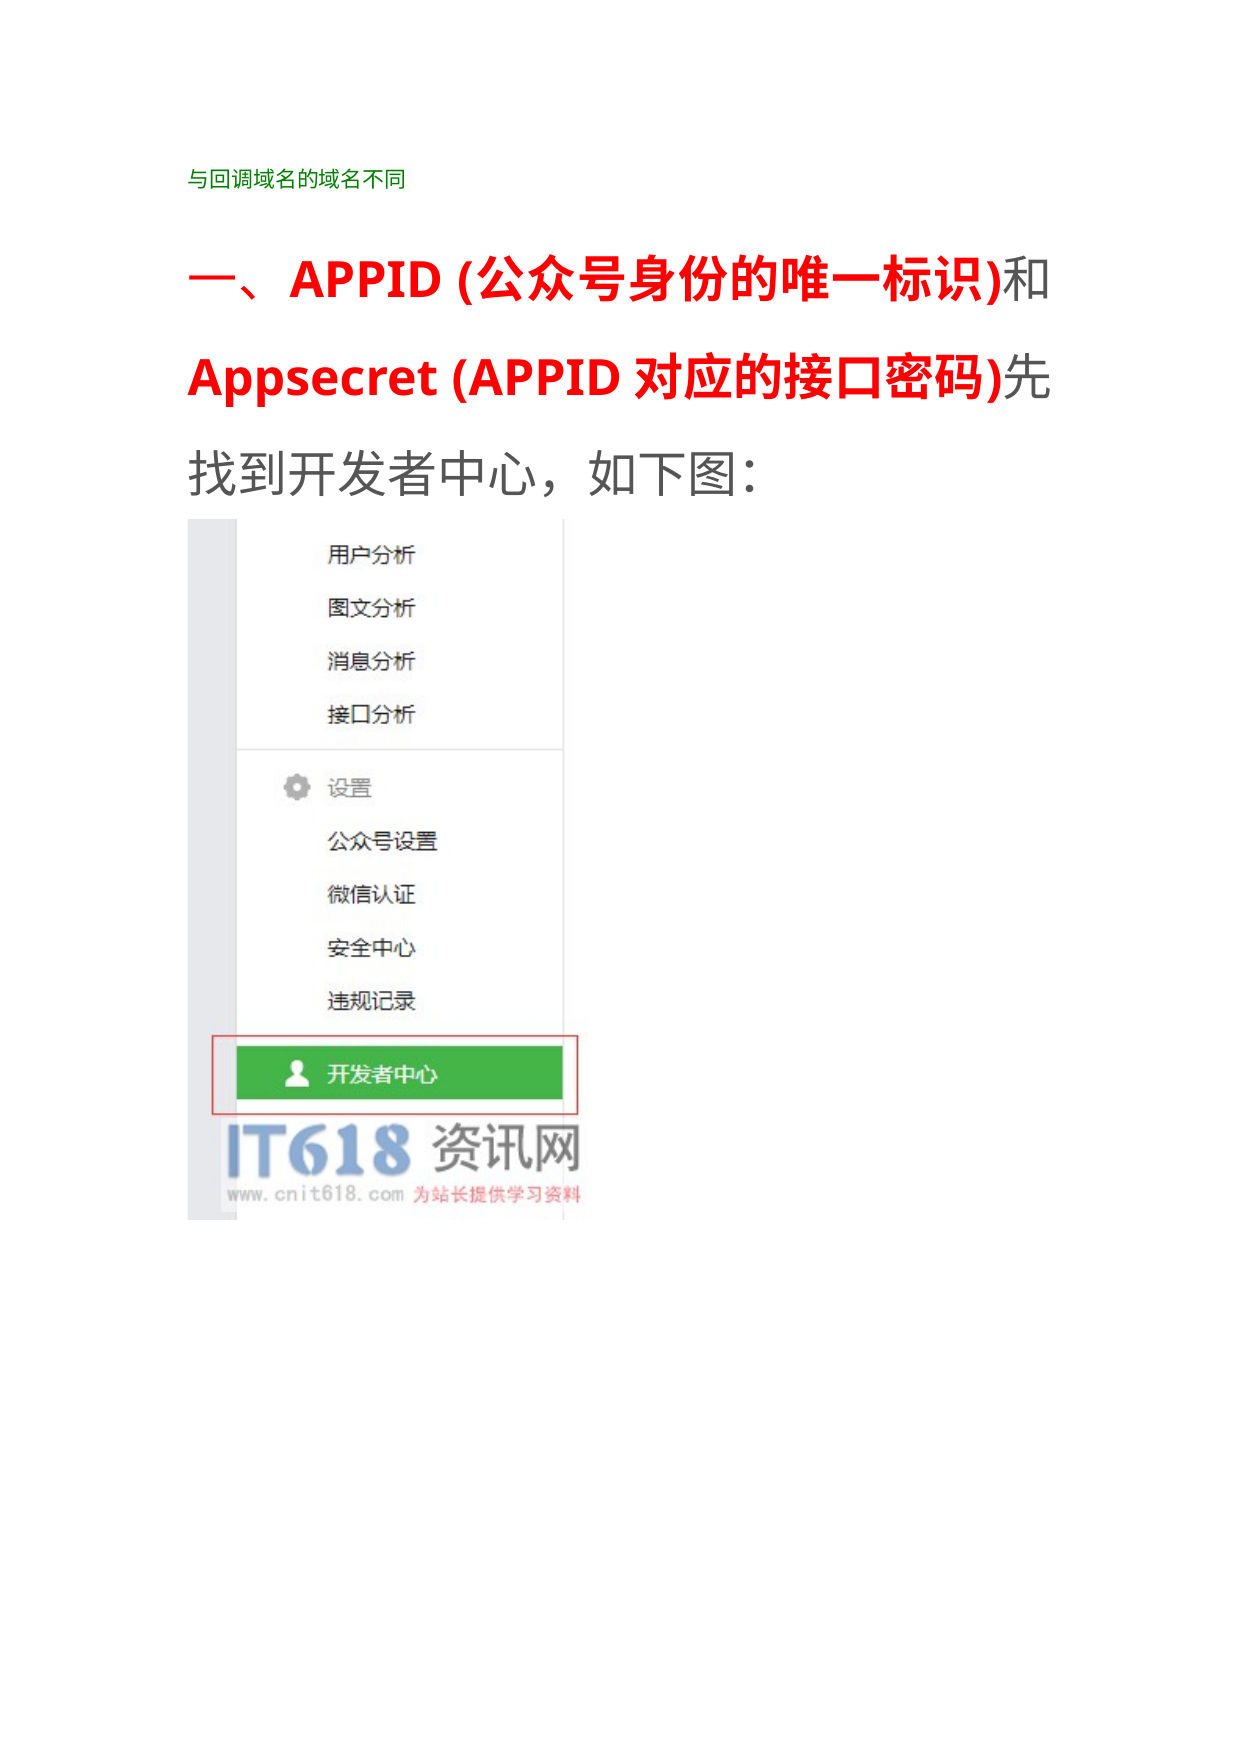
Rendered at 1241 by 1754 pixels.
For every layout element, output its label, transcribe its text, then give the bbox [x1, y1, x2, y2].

picture [187, 519, 602, 1220]
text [187, 162, 1053, 394]
